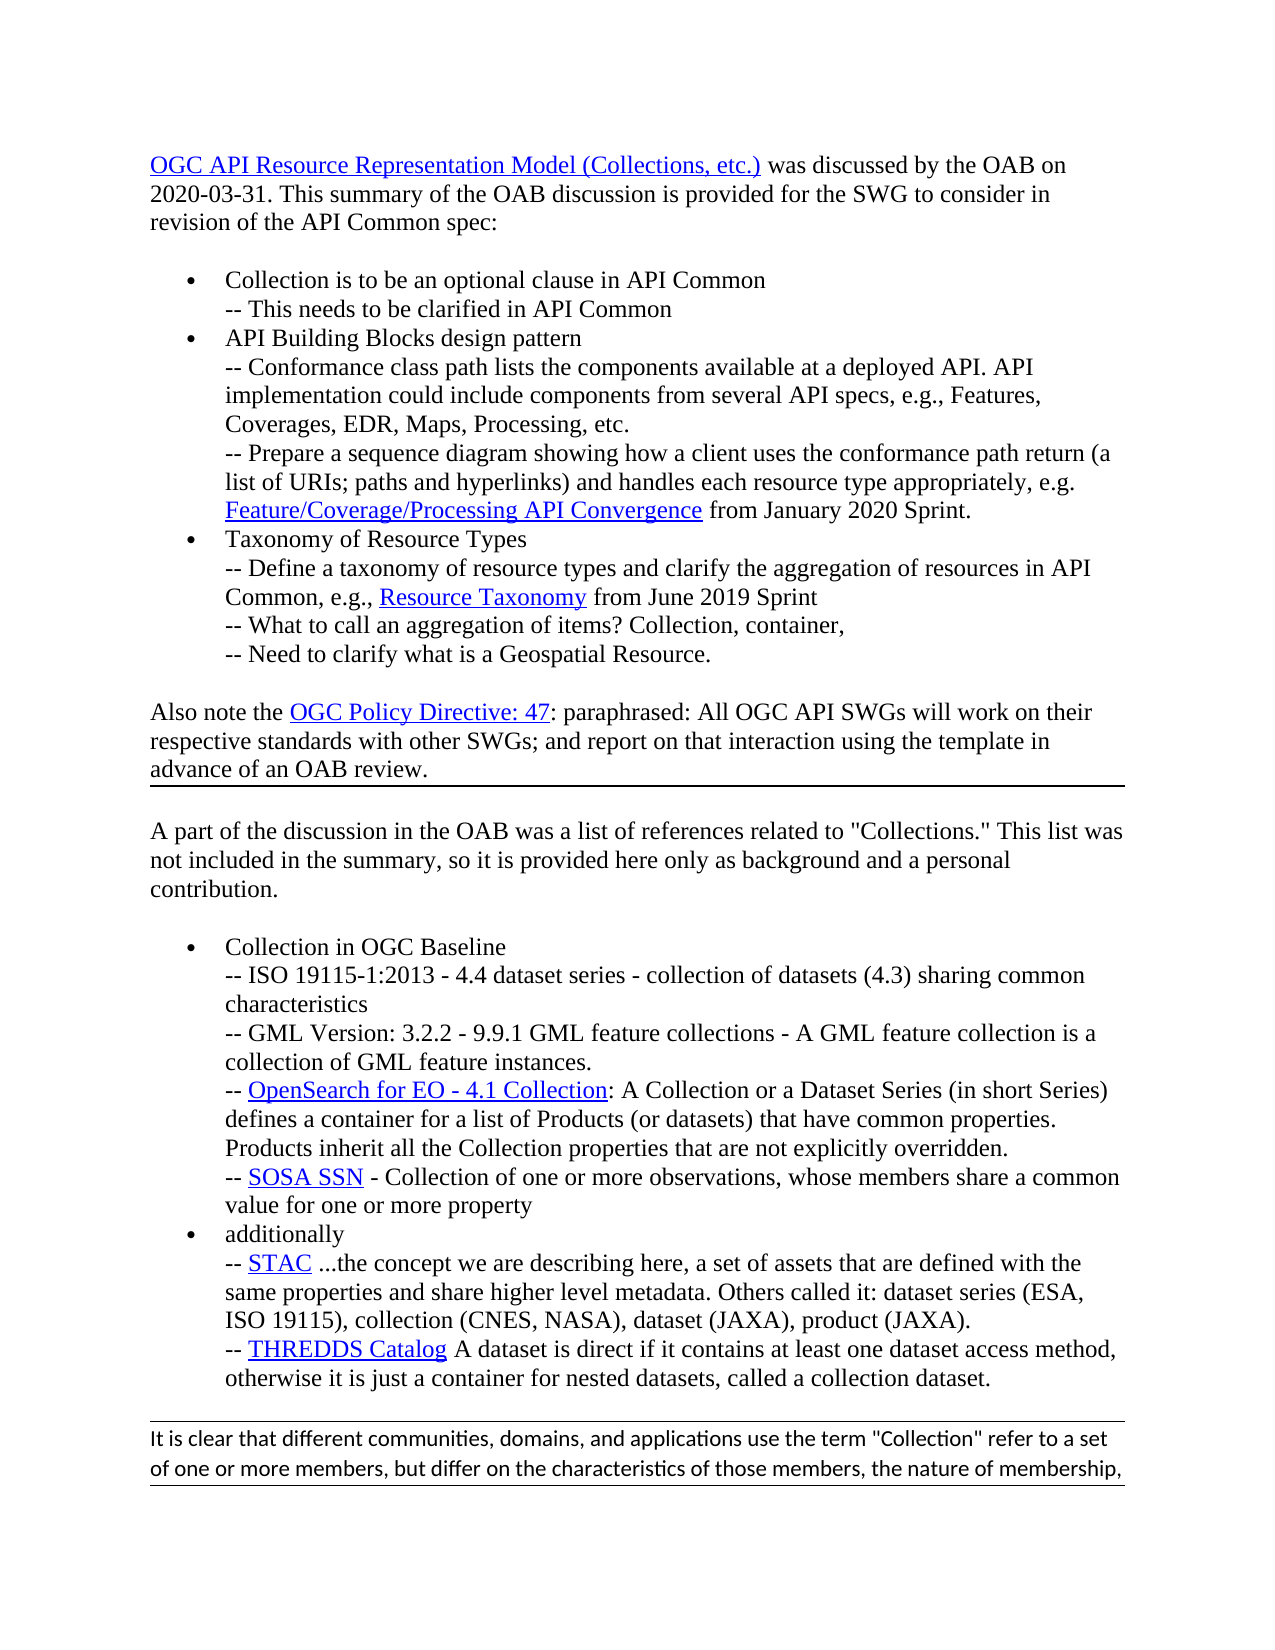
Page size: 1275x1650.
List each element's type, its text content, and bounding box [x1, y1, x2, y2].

text A part of the discussion in the OAB was a list of references related to "Collections." This list was not included in the summary, so it is provided here only as background and a personal contribution. [150, 816, 1125, 902]
list additionally -- STAC ...the concept we are describing here, a set of assets that are defined with the same properties and share higher level metadata. Others called it: dataset series (ESA, ISO 19115), collection (CNES, NASA), dataset (JAXA), product (JAXA). -- THREDDS Catalog A dataset is direct if it contains at least one dataset access method, otherwise it is just a container for nested datasets, called a collection dataset. [187, 1219, 1125, 1392]
text Also note the OGC Policy Directive: 47: paraphrased: All OGC API SWGs will work on their respective standards with other SWGs; and report on that interaction using the template in advance of an OAB review. [150, 697, 1125, 785]
list Taxonomy of Resource Types -- Define a taxonomy of resource types and clarify the aggregation of resources in API Common, e.g., Resource Taxonomy from June 2019 Sprint -- What to call an aggregation of items? Collection, container, -- Need to clarify what is a Geospatial Resource. [187, 524, 1125, 668]
list Collection in OGC Baseline -- ISO 19115-1:2013 - 4.4 dataset series - collection of datasets (4.3) sharing common characteristics -- GML Version: 3.2.2 - 9.9.1 GML feature collections - A GML feature collection is a collection of GML feature instances. -- OpenSearch for EO - 4.1 Collection: A Collection or a Dataset Series (in short Series) defines a container for a list of Products (or datasets) that have common properties. Products inherit all the Collection properties that are not explicitly overridden. -- SOSA SSN - Collection of one or more observations, whose members share a common value for one or more property [187, 932, 1125, 1219]
list API Building Blocks design pattern -- Conformance class path lists the components available at a deployed API. API implementation could include components from several API specs, e.g., Features, Coverages, EDR, Maps, Processing, etc. -- Prepare a sequence diagram showing how a client uses the conformance path return (a list of URIs; paths and hyperlinks) and handles each resource type appropriately, e.g. Feature/Coverage/Processing API Convergence from January 2020 Sprint. [187, 323, 1125, 524]
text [150, 1422, 1125, 1485]
text OGC API Resource Representation Model (Collections, etc.) was discussed by the OAB on 2020-03-31. This summary of the OAB discussion is provided for the SWG to consider in revision of the API Common spec: [150, 150, 1125, 236]
list Collection is to be an optional clause in API Common -- This needs to be clarified in API Common [187, 265, 1125, 323]
